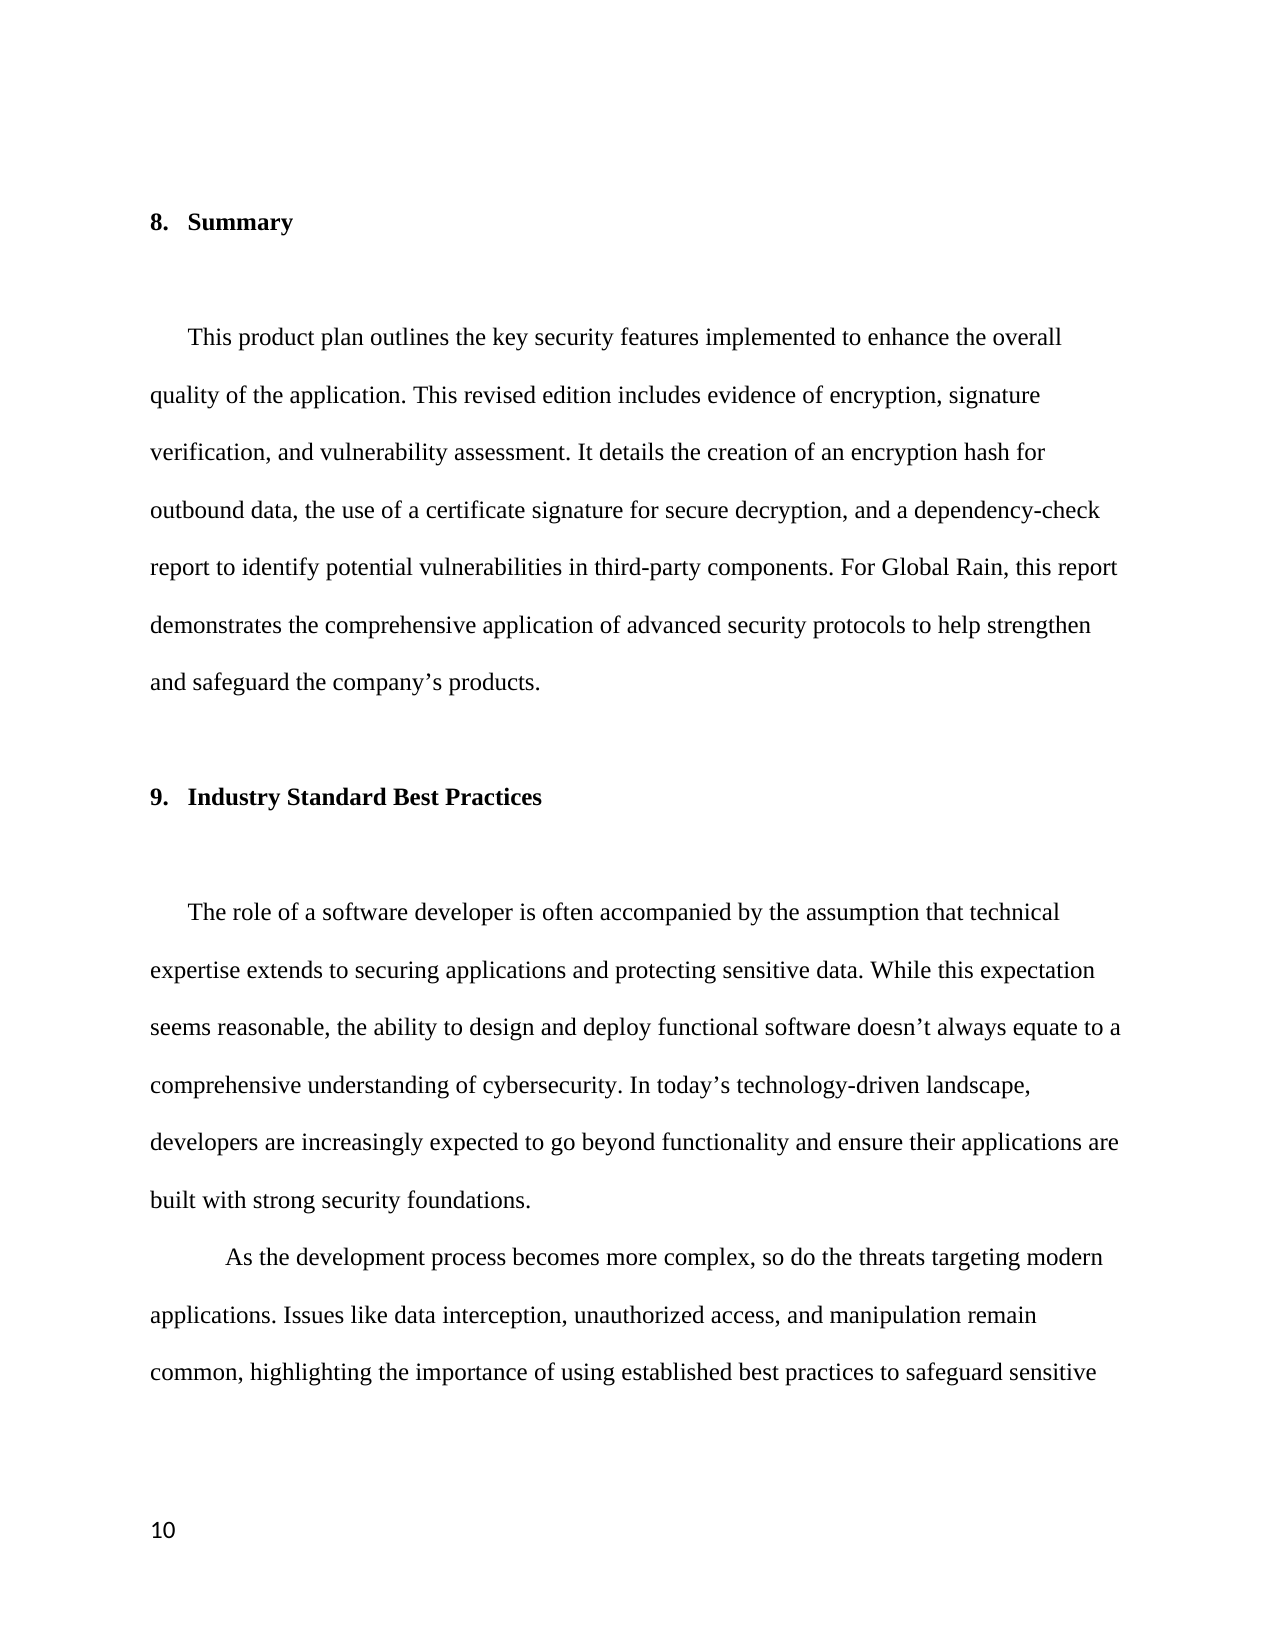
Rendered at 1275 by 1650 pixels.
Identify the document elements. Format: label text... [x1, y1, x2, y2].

text This product plan outlines the key security features implemented to enhance the overall quality of the application. This revised edition includes evidence of encryption, signature verification, and vulnerability assessment. It details the creation of an encryption hash for outbound data, the use of a certificate signature for secure decryption, and a dependency-check report to identify potential vulnerabilities in third-party components. For Global Rain, this report demonstrates the comprehensive application of advanced security protocols to help strengthen and safeguard the company’s products. [150, 322, 1125, 696]
text The role of a software developer is often accompanied by the assumption that technical expertise extends to securing applications and protecting sensitive data. While this expectation seems reasonable, the ability to design and deploy functional software doesn’t always equate to a comprehensive understanding of cybersecurity. In today’s technology-driven landscape, developers are increasingly expected to go beyond functionality and ensure their applications are built with strong security foundations. [150, 897, 1125, 1214]
subtitle Summary [150, 207, 1125, 236]
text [150, 1242, 1125, 1386]
subtitle Industry Standard Best Practices [150, 782, 1125, 811]
